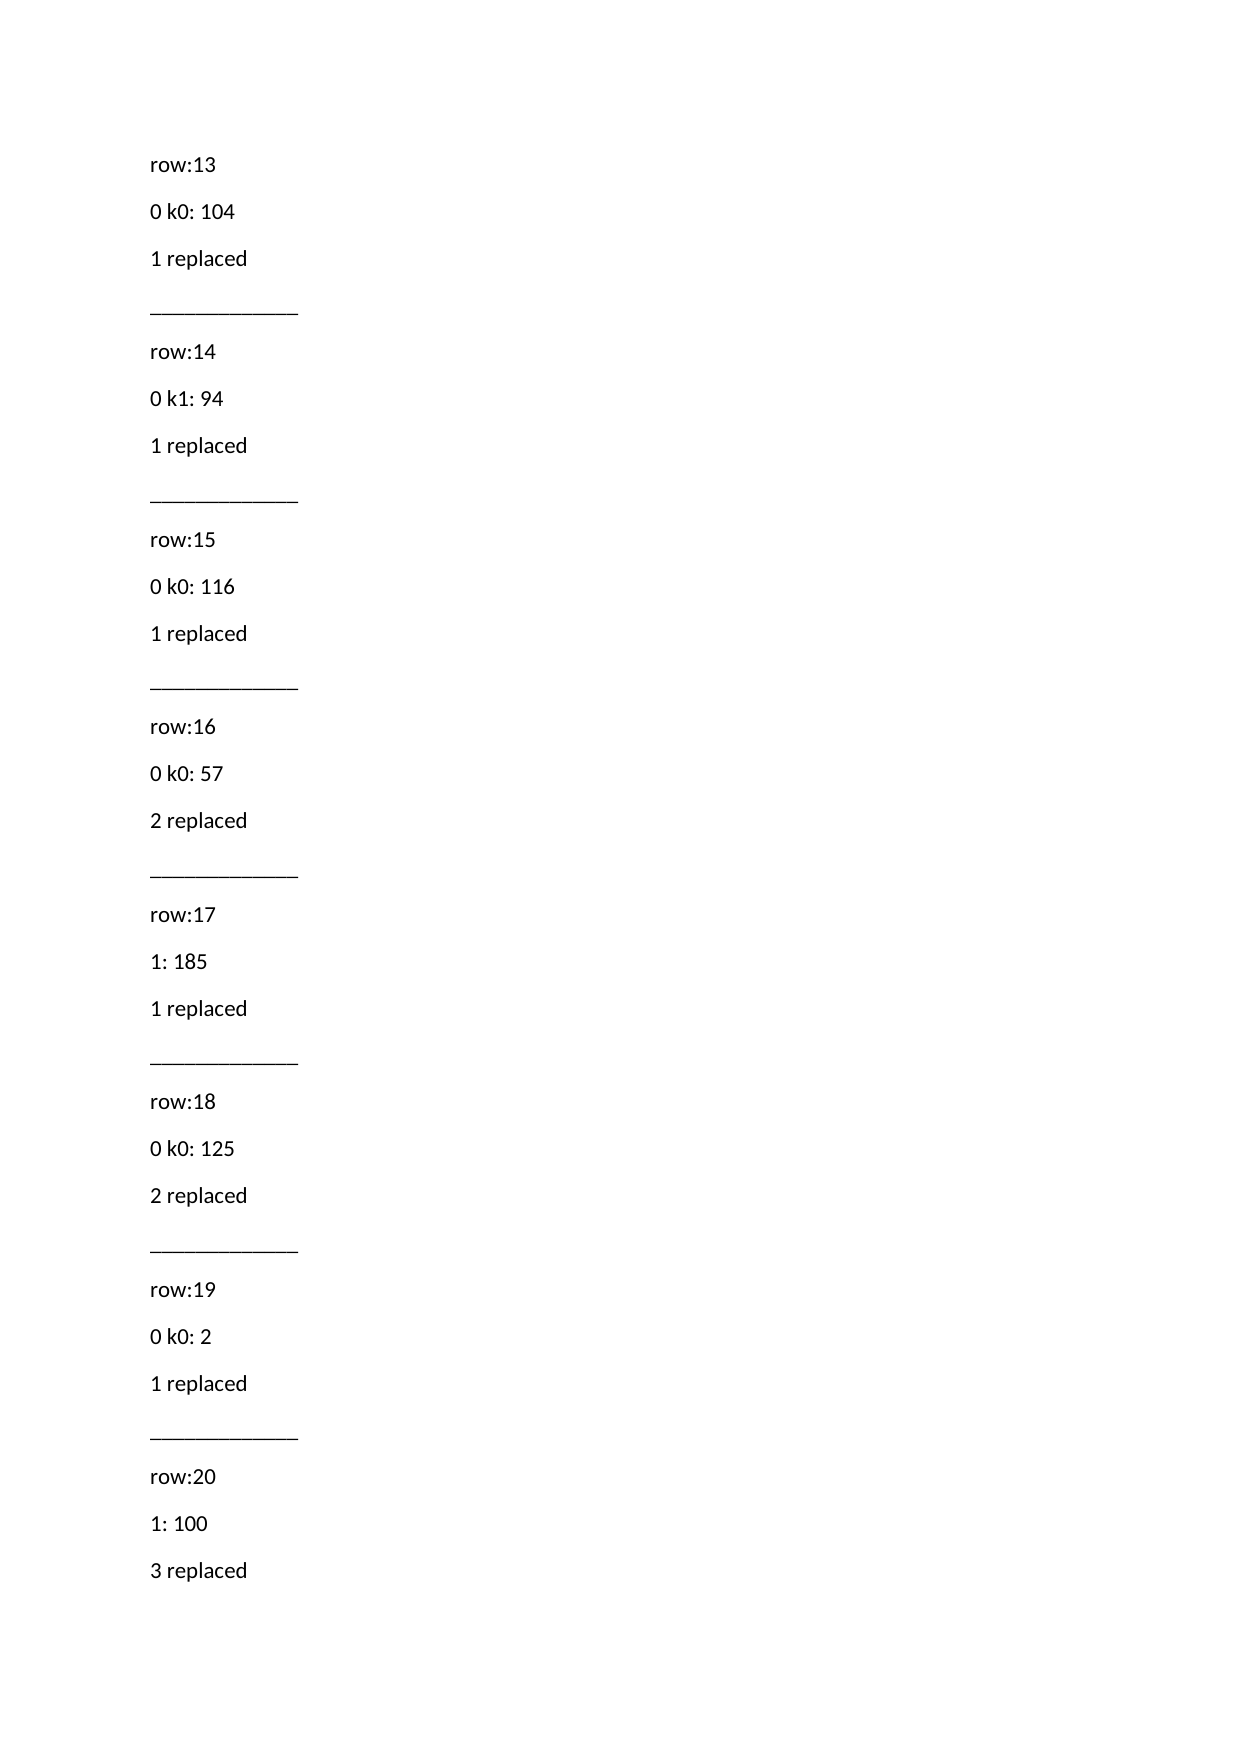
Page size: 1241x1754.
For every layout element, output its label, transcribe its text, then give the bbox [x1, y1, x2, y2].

text row:13 [150, 150, 1090, 178]
text _____________ [150, 291, 1090, 319]
text _____________ [150, 853, 1090, 881]
text 0 k0: 116 [150, 572, 1090, 600]
text _____________ [150, 478, 1090, 506]
text _____________ [150, 1228, 1090, 1256]
text 1 replaced [150, 1369, 1090, 1397]
text 0 k0: 104 [150, 197, 1090, 225]
text row:19 [150, 1275, 1090, 1303]
text 1: 100 [150, 1509, 1090, 1537]
text 1 replaced [150, 994, 1090, 1022]
text row:17 [150, 900, 1090, 928]
text 0 k0: 125 [150, 1134, 1090, 1162]
text 2 replaced [150, 806, 1090, 834]
text 3 replaced [150, 1556, 1090, 1584]
text _____________ [150, 1041, 1090, 1069]
text _____________ [150, 666, 1090, 694]
text 1 replaced [150, 619, 1090, 647]
text _____________ [150, 1416, 1090, 1444]
text 0 k0: 2 [150, 1322, 1090, 1350]
text 1 replaced [150, 244, 1090, 272]
text row:20 [150, 1462, 1090, 1491]
text 2 replaced [150, 1181, 1090, 1209]
text 1 replaced [150, 431, 1090, 459]
text 1: 185 [150, 947, 1090, 975]
text row:16 [150, 712, 1090, 741]
text 0 k1: 94 [150, 384, 1090, 412]
text row:15 [150, 525, 1090, 553]
text row:14 [150, 337, 1090, 366]
text 0 k0: 57 [150, 759, 1090, 787]
text row:18 [150, 1087, 1090, 1116]
